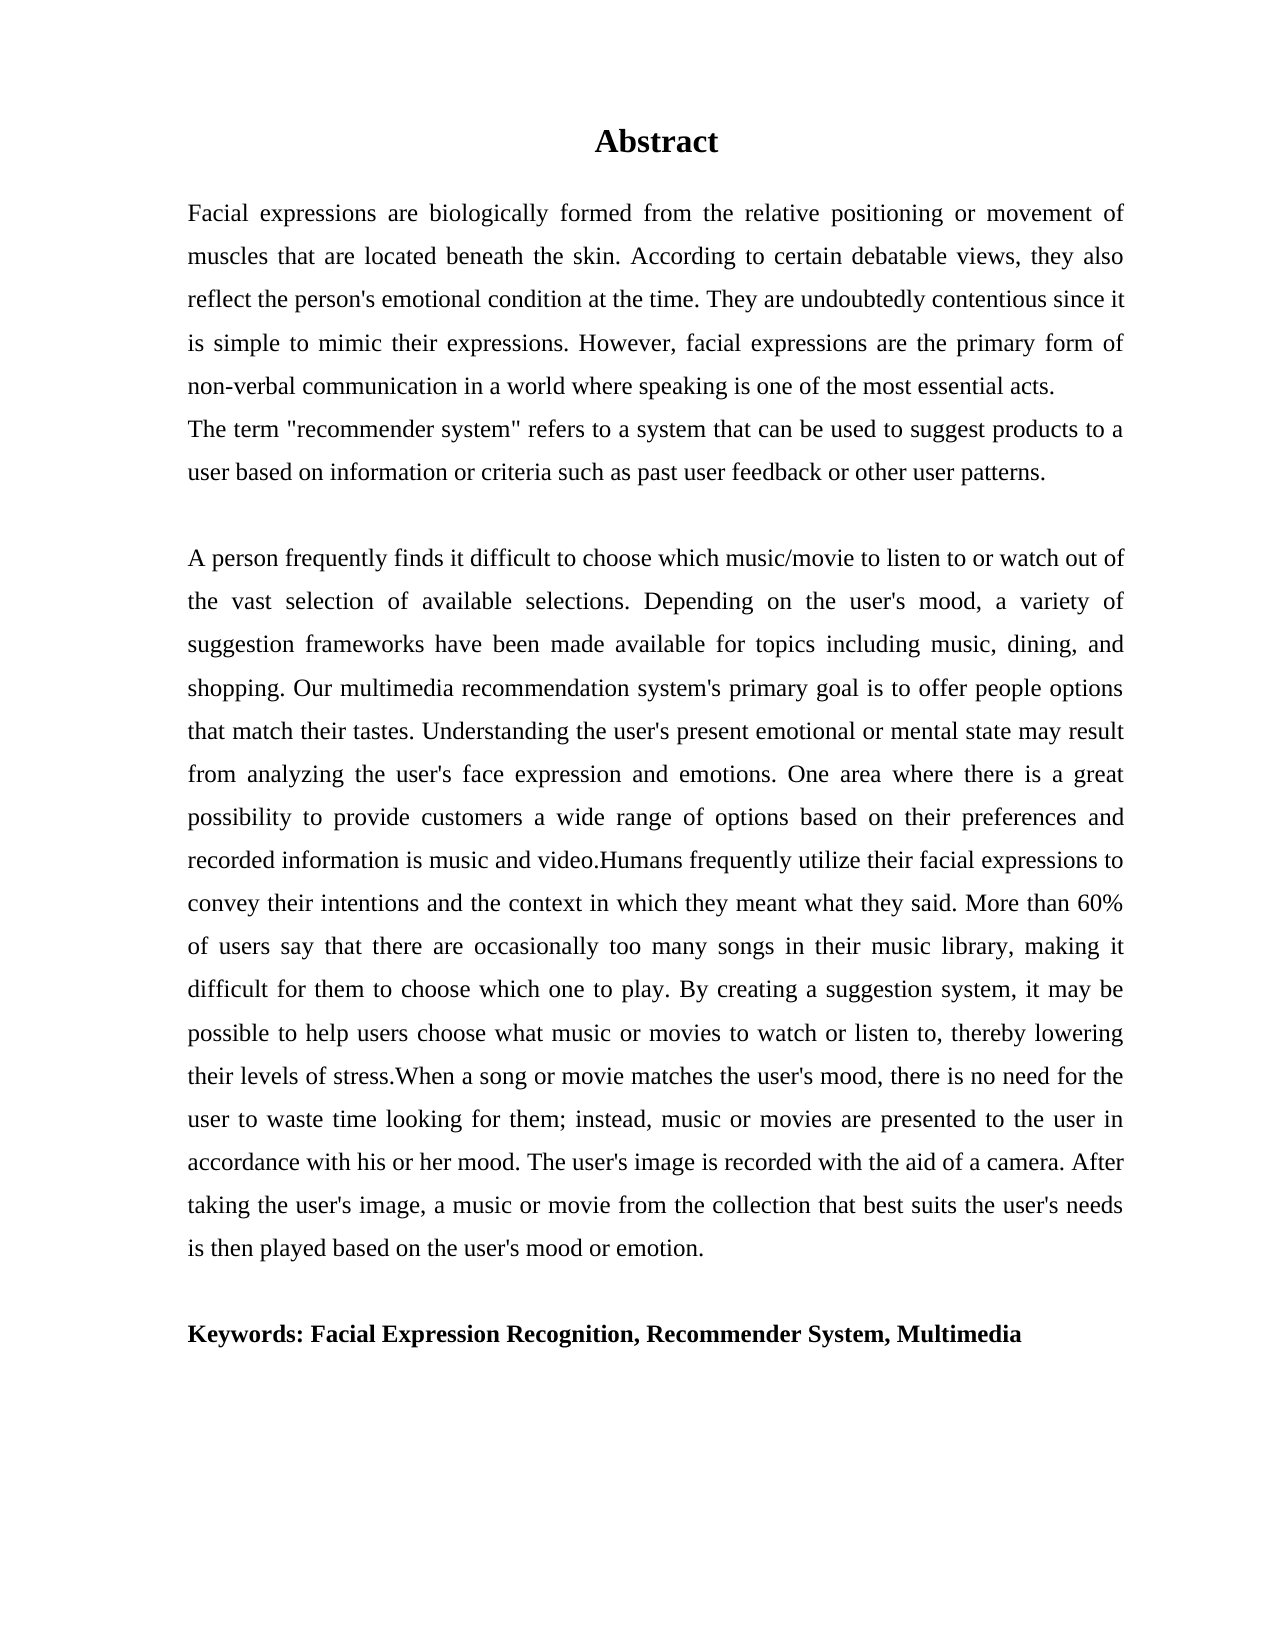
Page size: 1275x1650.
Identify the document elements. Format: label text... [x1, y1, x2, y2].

text Facial expressions are biologically formed from the relative positioning or movement of muscles that are located beneath the skin. According to certain debatable views, they also reflect the person's emotional condition at the time. They are undoubtedly contentious since it is simple to mimic their expressions. However, facial expressions are the primary form of non-verbal communication in a world where speaking is one of the most essential acts. [187, 198, 1125, 399]
text The term "recommender system" refers to a system that can be used to suggest products to a user based on information or criteria such as past user feedback or other user patterns. [187, 414, 1125, 486]
text Abstract [187, 121, 1125, 160]
text Keywords: Facial Expression Recognition, Recommender System, Multimedia [187, 1319, 1125, 1348]
text A person frequently finds it difficult to choose which music/movie to listen to or watch out of the vast selection of available selections. Depending on the user's mood, a variety of suggestion frameworks have been made available for topics including music, dining, and shopping. Our multimedia recommendation system's primary goal is to offer people options that match their tastes. Understanding the user's present emotional or mental state may result from analyzing the user's face expression and emotions. One area where there is a great possibility to provide customers a wide range of options based on their preferences and recorded information is music and video.Humans frequently utilize their facial expressions to convey their intentions and the context in which they meant what they said. More than 60% of users say that there are occasionally too many songs in their music library, making it difficult for them to choose which one to play. By creating a suggestion system, it may be possible to help users choose what music or movies to watch or listen to, thereby lowering their levels of stress.When a song or movie matches the user's mood, there is no need for the user to waste time looking for them; instead, music or movies are presented to the user in accordance with his or her mood. The user's image is recorded with the aid of a camera. After taking the user's image, a music or movie from the collection that best suits the user's needs is then played based on the user's mood or emotion. [187, 543, 1125, 1262]
